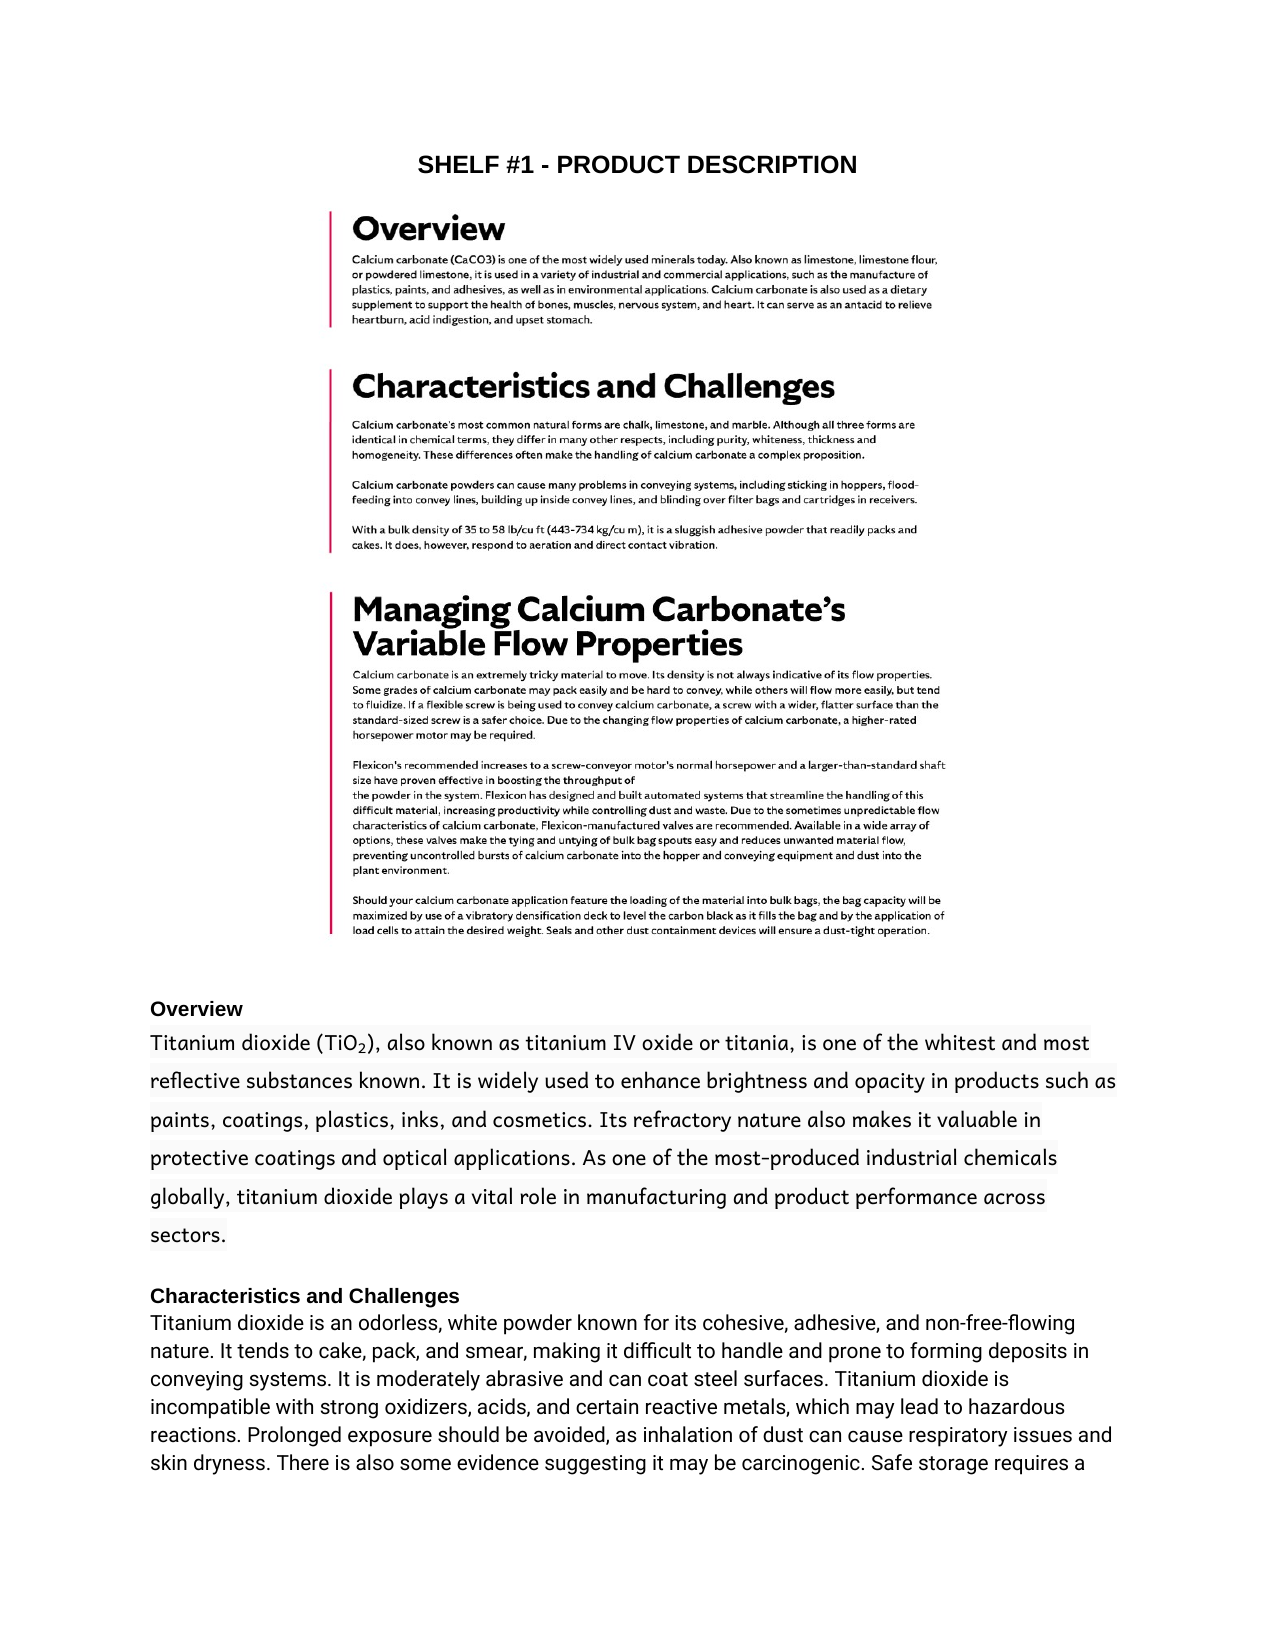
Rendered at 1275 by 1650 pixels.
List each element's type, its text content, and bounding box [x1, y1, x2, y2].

text SHELF #1 - PRODUCT DESCRIPTION [150, 150, 1125, 179]
text Overview [150, 997, 1125, 1021]
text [150, 1283, 1125, 1476]
picture [150, 577, 1125, 994]
picture [150, 183, 1125, 574]
text Titanium dioxide (TiO₂), also known as titanium IV oxide or titania, is one of the whitest and most reflective substances known. It is widely used to enhance brightness and opacity in products such as paints, coatings, plastics, inks, and cosmetics. Its refractory nature also makes it valuable in protective coatings and optical applications. As one of the most-produced industrial chemicals globally, titanium dioxide plays a vital role in manufacturing and product performance across sectors. [150, 1025, 1125, 1251]
